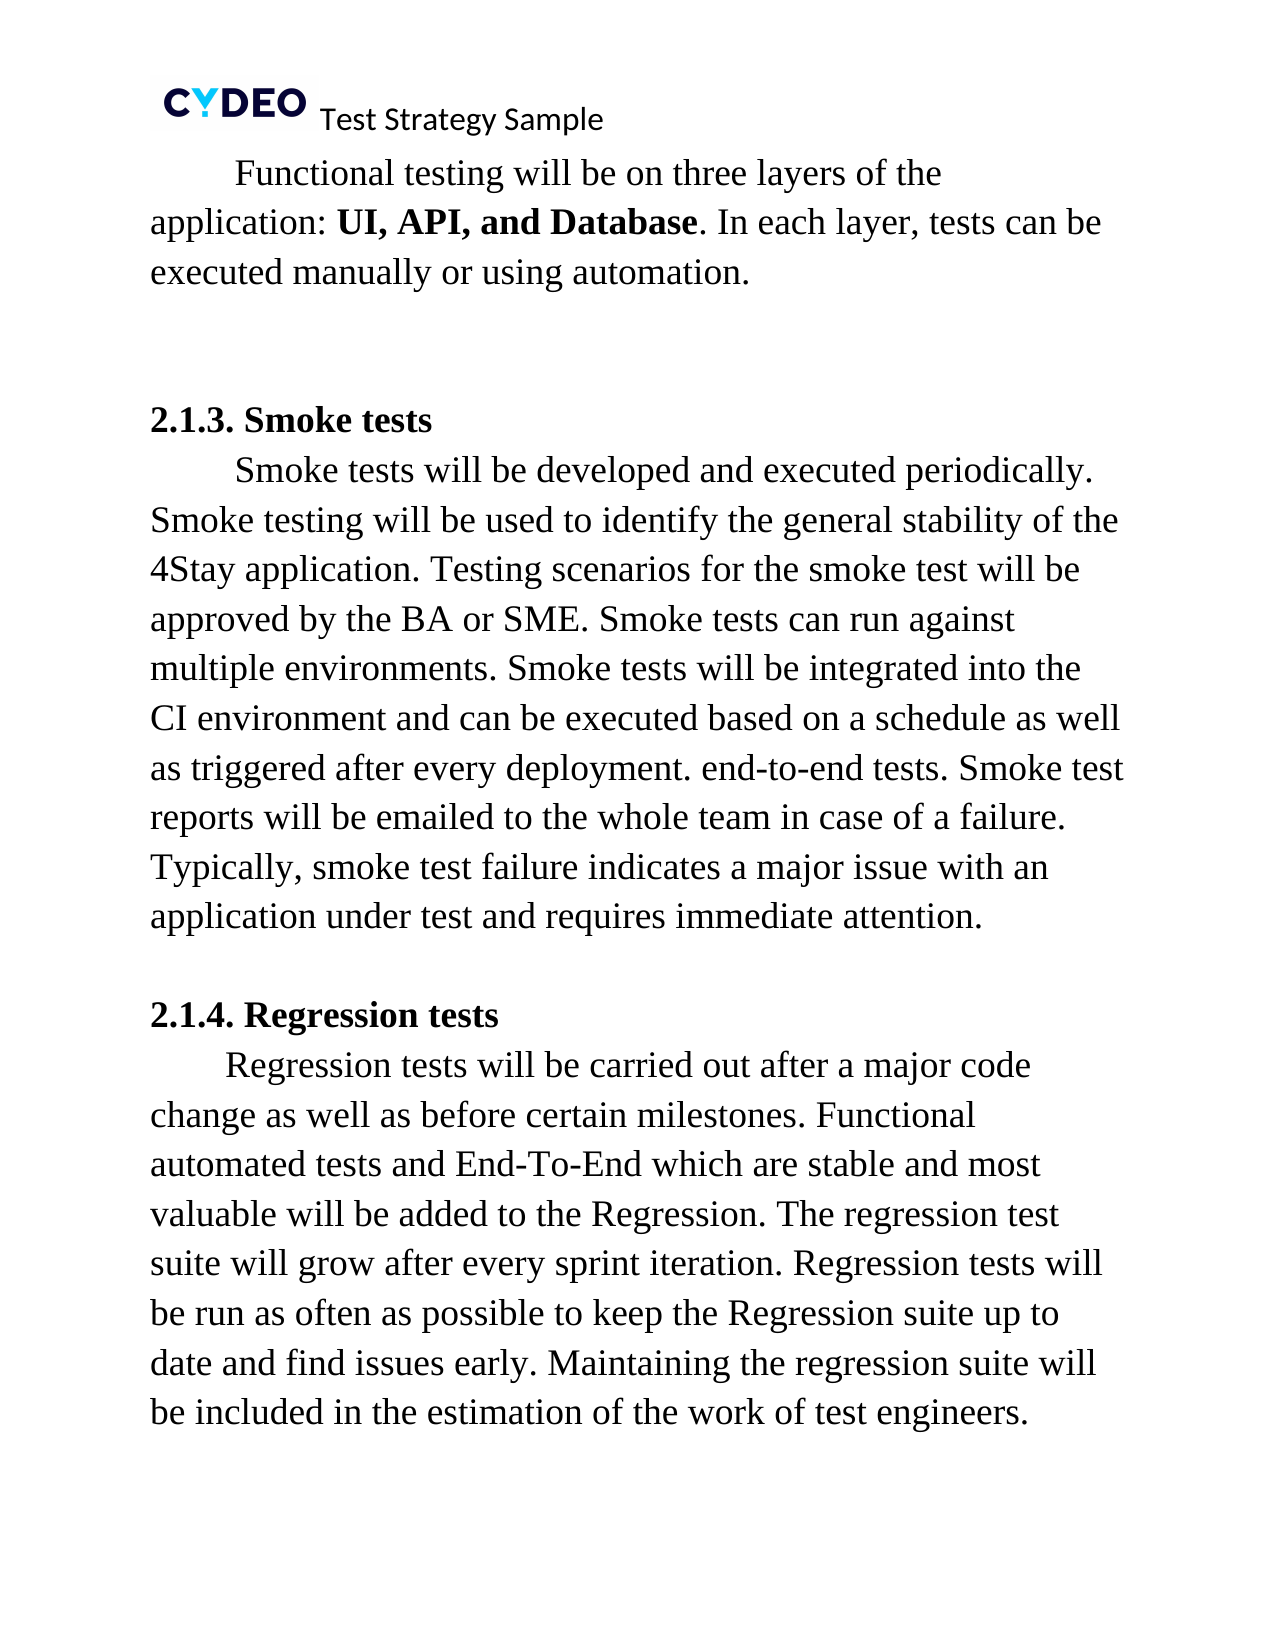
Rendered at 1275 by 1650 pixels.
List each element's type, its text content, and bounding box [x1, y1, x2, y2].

text Smoke tests will be developed and executed periodically. Smoke testing will be used to identify the general stability of the 4Stay application. Testing scenarios for the smoke test will be approved by the BA or SME. Smoke tests can run against multiple environments. Smoke tests will be integrated into the CI environment and can be executed based on a schedule as well as triggered after every deployment. end-to-end tests. Smoke test reports will be emailed to the whole team in case of a failure. Typically, smoke test failure indicates a major issue with an application under test and requires immediate attention. [150, 447, 1125, 937]
text 2.1.4. Regression tests [150, 993, 1125, 1036]
text Functional testing will be on three layers of the application: UI, API, and Database. In each layer, tests can be executed manually or using automation. [150, 150, 1125, 292]
text Regression tests will be carried out after a major code change as well as before certain milestones. Functional automated tests and End-To-End which are stable and most valuable will be added to the Regression. The regression test suite will grow after every sprint iteration. Regression tests will be run as often as possible to keep the Regression suite up to date and find issues early. Maintaining the regression suite will be included in the estimation of the work of test engineers. [150, 1042, 1125, 1433]
picture [150, 75, 320, 131]
text 2.1.3. Smoke tests [150, 398, 1125, 441]
